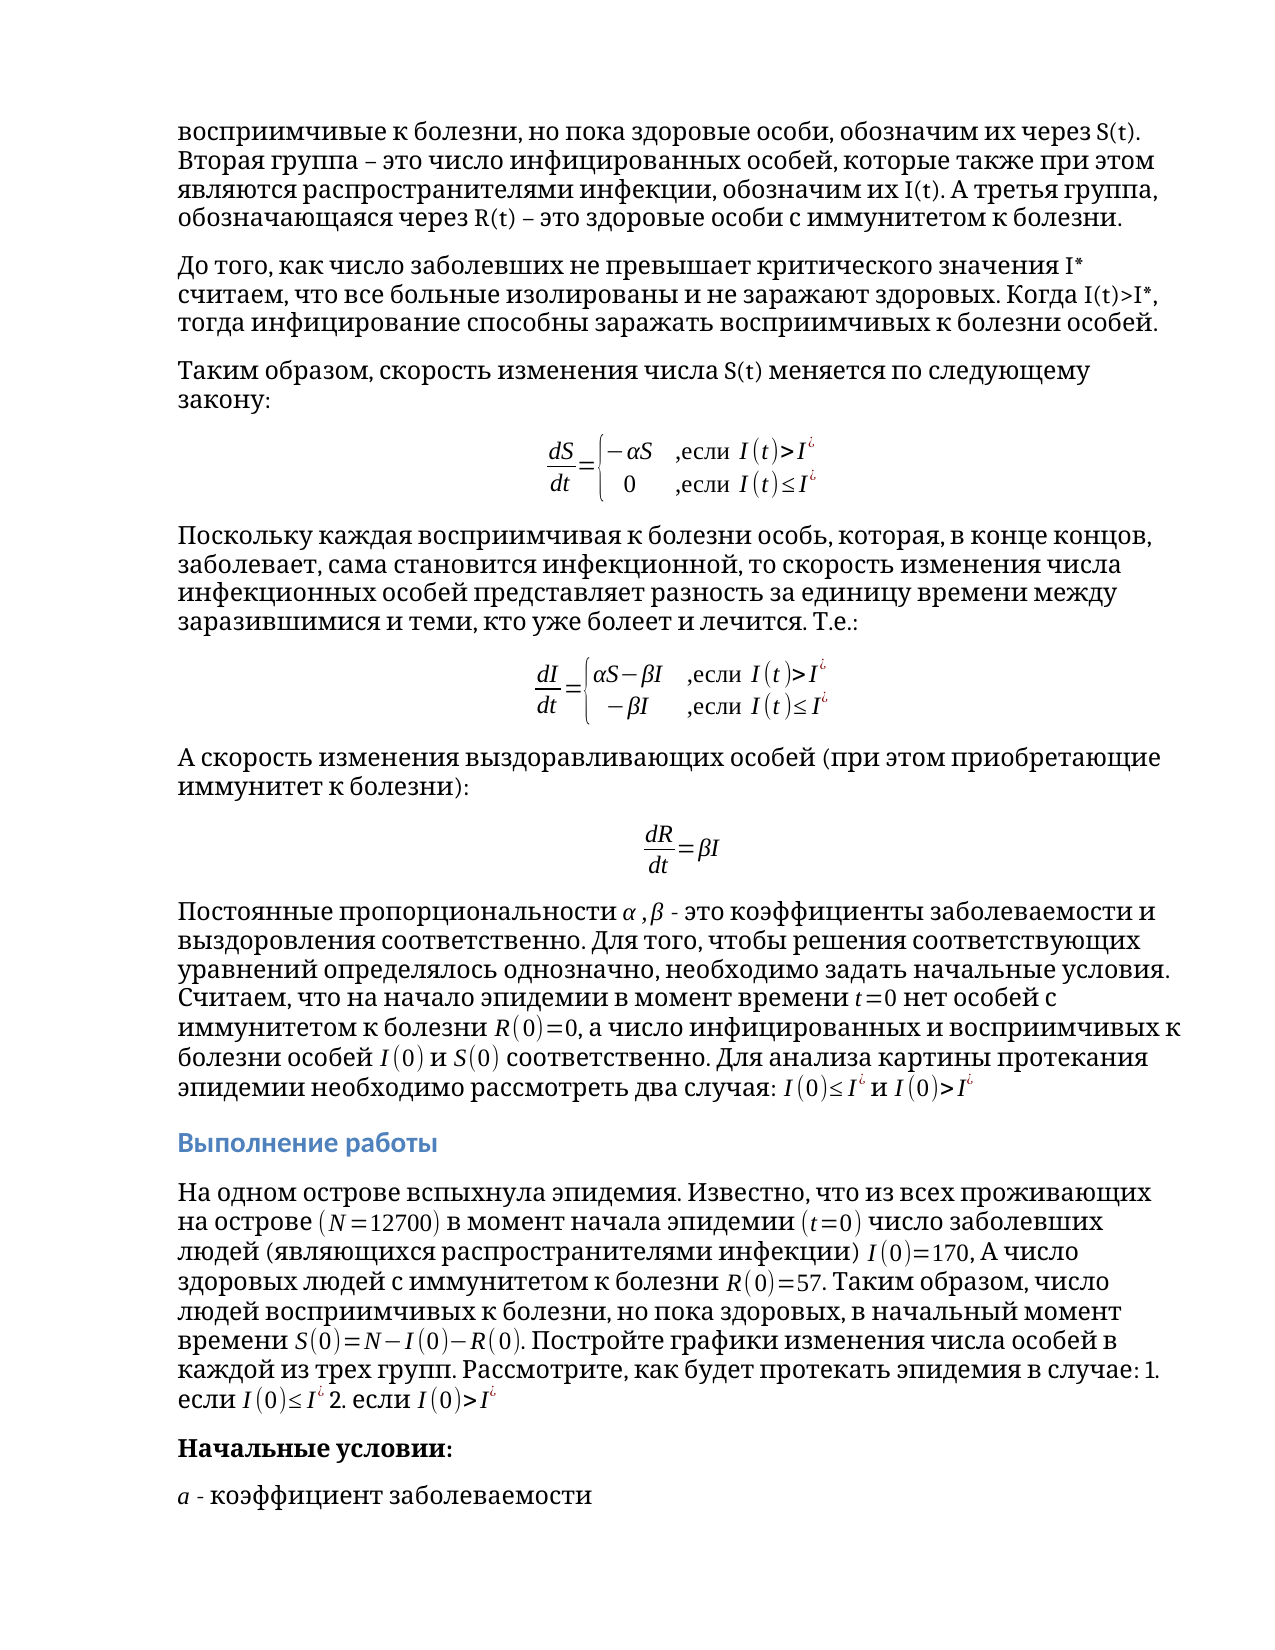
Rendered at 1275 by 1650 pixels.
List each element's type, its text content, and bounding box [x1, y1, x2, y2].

text Начальные условии: [177, 1434, 1186, 1463]
subtitle Выполнение работы [177, 1124, 1186, 1160]
text Таким образом, скорость изменения числа S(t) меняется по следующему закону: [177, 357, 1186, 414]
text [177, 118, 1186, 233]
text Поскольку каждая восприимчивая к болезни особь, которая, в конце концов, заболевает, сама становится инфекционной, то скорость изменения числа инфекционных особей представляет разность за единицу времени между заразившимися и теми, кто уже болеет и лечится. Т.е.: [177, 522, 1186, 637]
text Постоянные пропорциональности - это коэффициенты заболеваемости и выздоровления соответственно. Для того, чтобы решения соответствующих уравнений определялось однозначно, необходимо задать начальные условия. Считаем, что на начало эпидемии в момент времени нет особей с иммунитетом к болезни , а число инфицированных и восприимчивых к болезни особей и соответственно. Для анализа картины протекания эпидемии необходимо рассмотреть два случая: и [177, 898, 1186, 1104]
text До того, как число заболевших не превышает критического значения I* считаем, что все больные изолированы и не заражают здоровых. Когда I(t)>I*, тогда инфицирование способны заражать восприимчивых к болезни особей. [177, 252, 1186, 338]
text На одном острове вспыхнула эпидемия. Известно, что из всех проживающих на острове в момент начала эпидемии число заболевших людей (являющихся распространителями инфекции) , А число здоровых людей с иммунитетом к болезни . Таким образом, число людей восприимчивых к болезни, но пока здоровых, в начальный момент времени . Постройте графики изменения числа особей в каждой из трех групп. Рассмотрите, как будет протекать эпидемия в случае: 1. если 2. если [177, 1179, 1186, 1416]
text А скорость изменения выздоравливающих особей (при этом приобретающие иммунитет к болезни): [177, 744, 1186, 802]
text - коэффициент заболеваемости [177, 1482, 1186, 1511]
